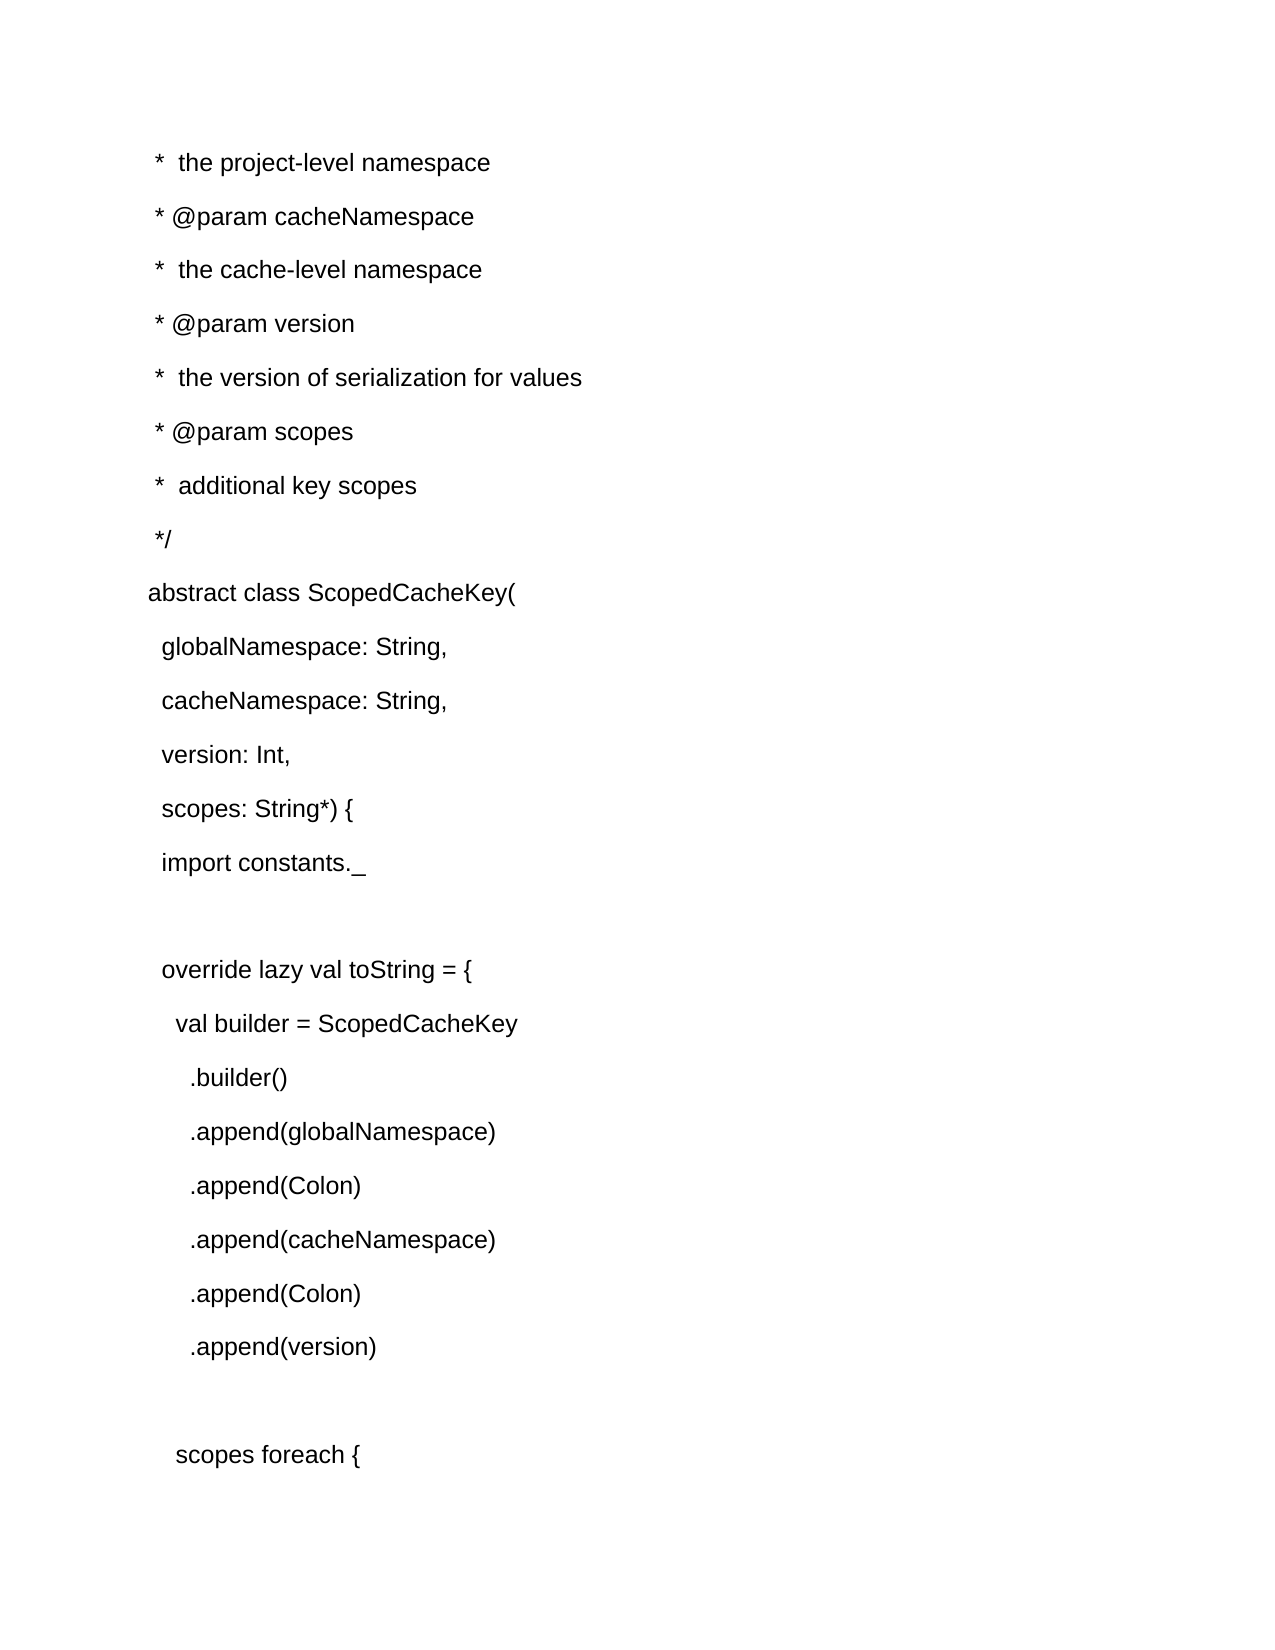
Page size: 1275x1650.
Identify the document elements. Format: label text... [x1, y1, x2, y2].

text .builder() [148, 1063, 1127, 1092]
text .append(Colon) [148, 1278, 1127, 1307]
text override lazy val toString = { [148, 955, 1127, 984]
text * @param scopes [148, 417, 1127, 446]
text abstract class ScopedCacheKey( [148, 578, 1127, 607]
text scopes: String*) { [148, 794, 1127, 823]
text .append(Colon) [148, 1171, 1127, 1199]
text * the version of serialization for values [148, 363, 1127, 392]
text * @param cacheNamespace [148, 201, 1127, 230]
text val builder = ScopedCacheKey [148, 1009, 1127, 1038]
text globalNamespace: String, [148, 632, 1127, 661]
text import constants._ [148, 848, 1127, 876]
text * @param version [148, 309, 1127, 338]
text scopes foreach { [148, 1440, 1127, 1469]
text cacheNamespace: String, [148, 686, 1127, 715]
text .append(version) [148, 1332, 1127, 1361]
text .append(globalNamespace) [148, 1117, 1127, 1146]
text * the project-level namespace [148, 148, 1127, 176]
text version: Int, [148, 740, 1127, 769]
text .append(cacheNamespace) [148, 1225, 1127, 1253]
text */ [148, 524, 1127, 553]
text * the cache-level namespace [148, 255, 1127, 284]
text * additional key scopes [148, 471, 1127, 499]
